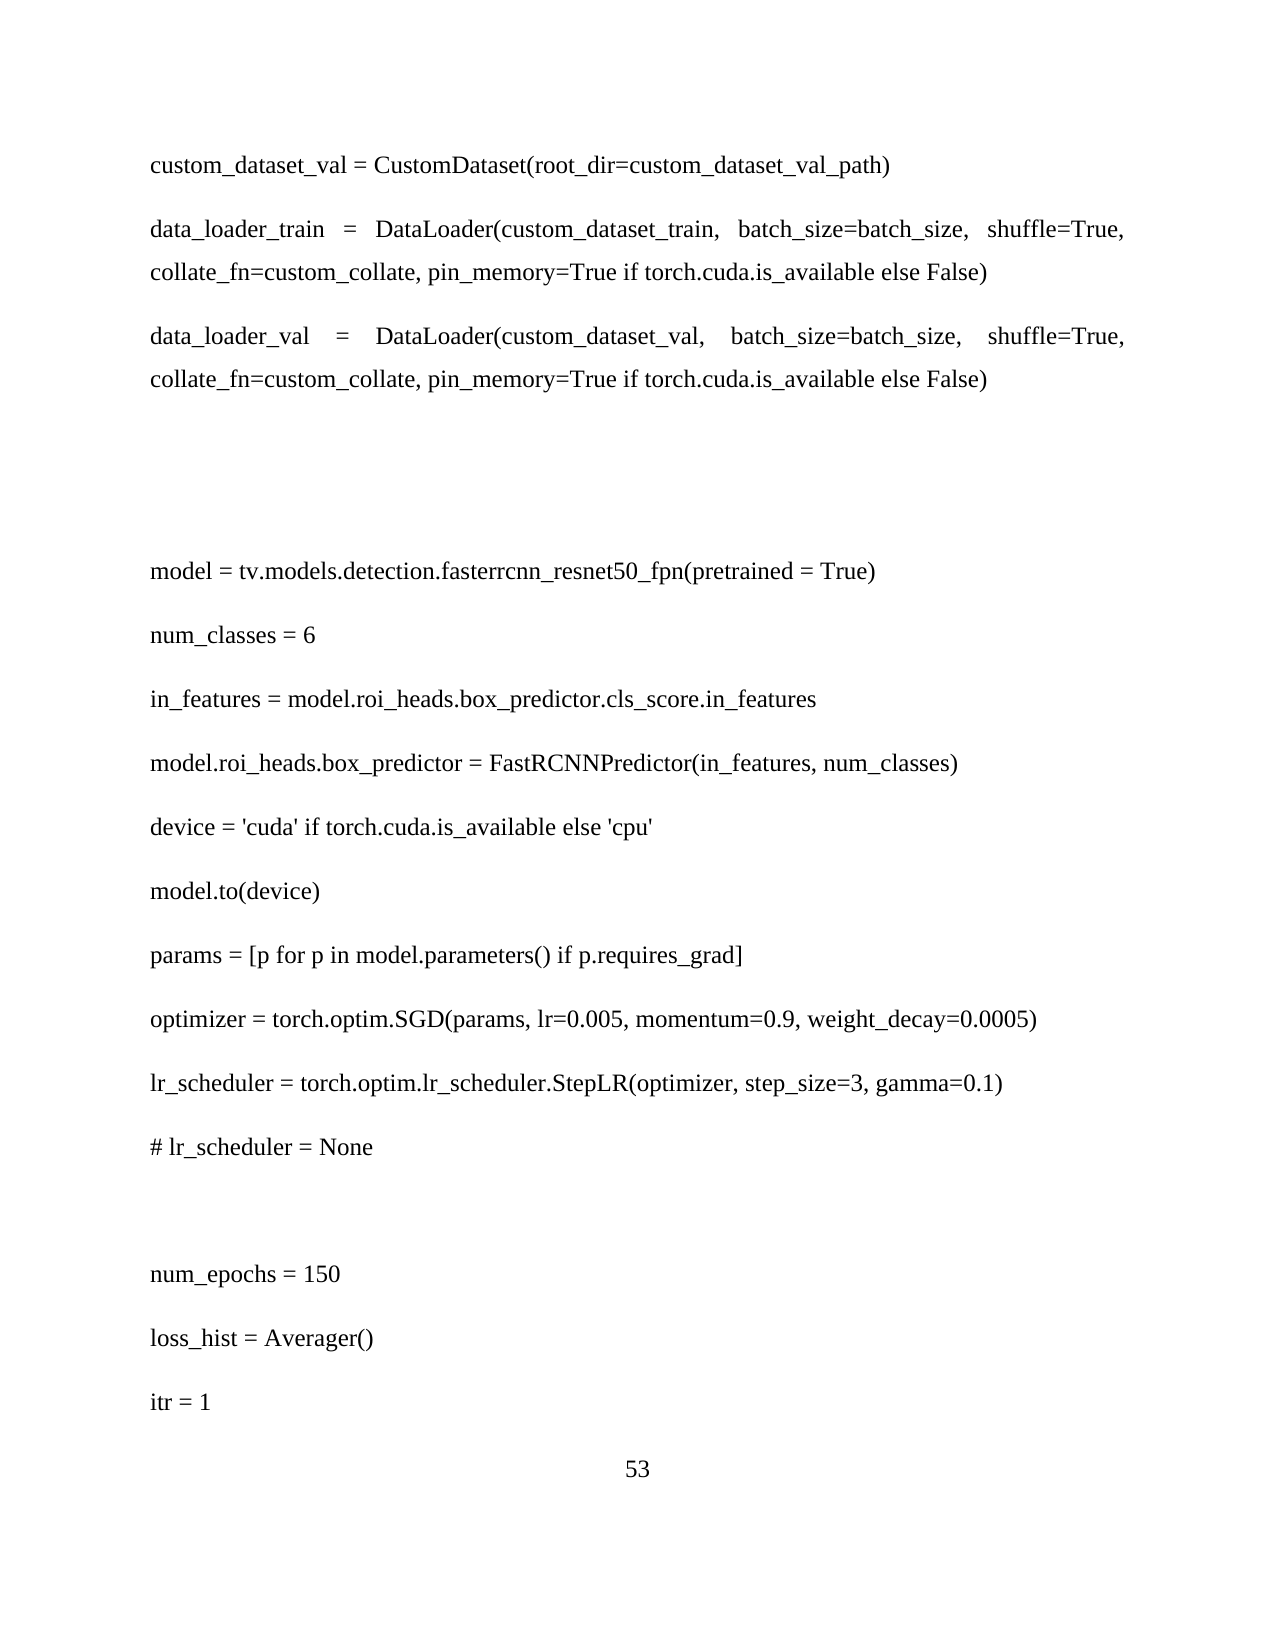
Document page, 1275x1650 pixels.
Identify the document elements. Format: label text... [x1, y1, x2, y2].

text itr = 1 [150, 1387, 1125, 1416]
text model.to(device) [150, 876, 1125, 904]
text optimizer = torch.optim.SGD(params, lr=0.005, momentum=0.9, weight_decay=0.0005) [150, 1004, 1125, 1032]
text num_epochs = 150 [150, 1259, 1125, 1288]
text model = tv.models.detection.fasterrcnn_resnet50_fpn(pretrained = True) [150, 556, 1125, 585]
text num_classes = 6 [150, 620, 1125, 649]
text model.roi_heads.box_predictor = FastRCNNPredictor(in_features, num_classes) [150, 748, 1125, 777]
text data_loader_val = DataLoader(custom_dataset_val, batch_size=batch_size, shuffle=True, collate_fn=custom_collate, pin_memory=True if torch.cuda.is_available else False) [150, 321, 1125, 393]
text data_loader_train = DataLoader(custom_dataset_train, batch_size=batch_size, shuffle=True, collate_fn=custom_collate, pin_memory=True if torch.cuda.is_available else False) [150, 214, 1125, 286]
text custom_dataset_val = CustomDataset(root_dir=custom_dataset_val_path) [150, 150, 1125, 179]
text params = [p for p in model.parameters() if p.requires_grad] [150, 940, 1125, 968]
text loss_hist = Averager() [150, 1323, 1125, 1352]
text # lr_scheduler = None [150, 1132, 1125, 1160]
text device = 'cuda' if torch.cuda.is_available else 'cpu' [150, 812, 1125, 841]
text in_features = model.roi_heads.box_predictor.cls_score.in_features [150, 684, 1125, 713]
text lr_scheduler = torch.optim.lr_scheduler.StepLR(optimizer, step_size=3, gamma=0.1) [150, 1068, 1125, 1096]
